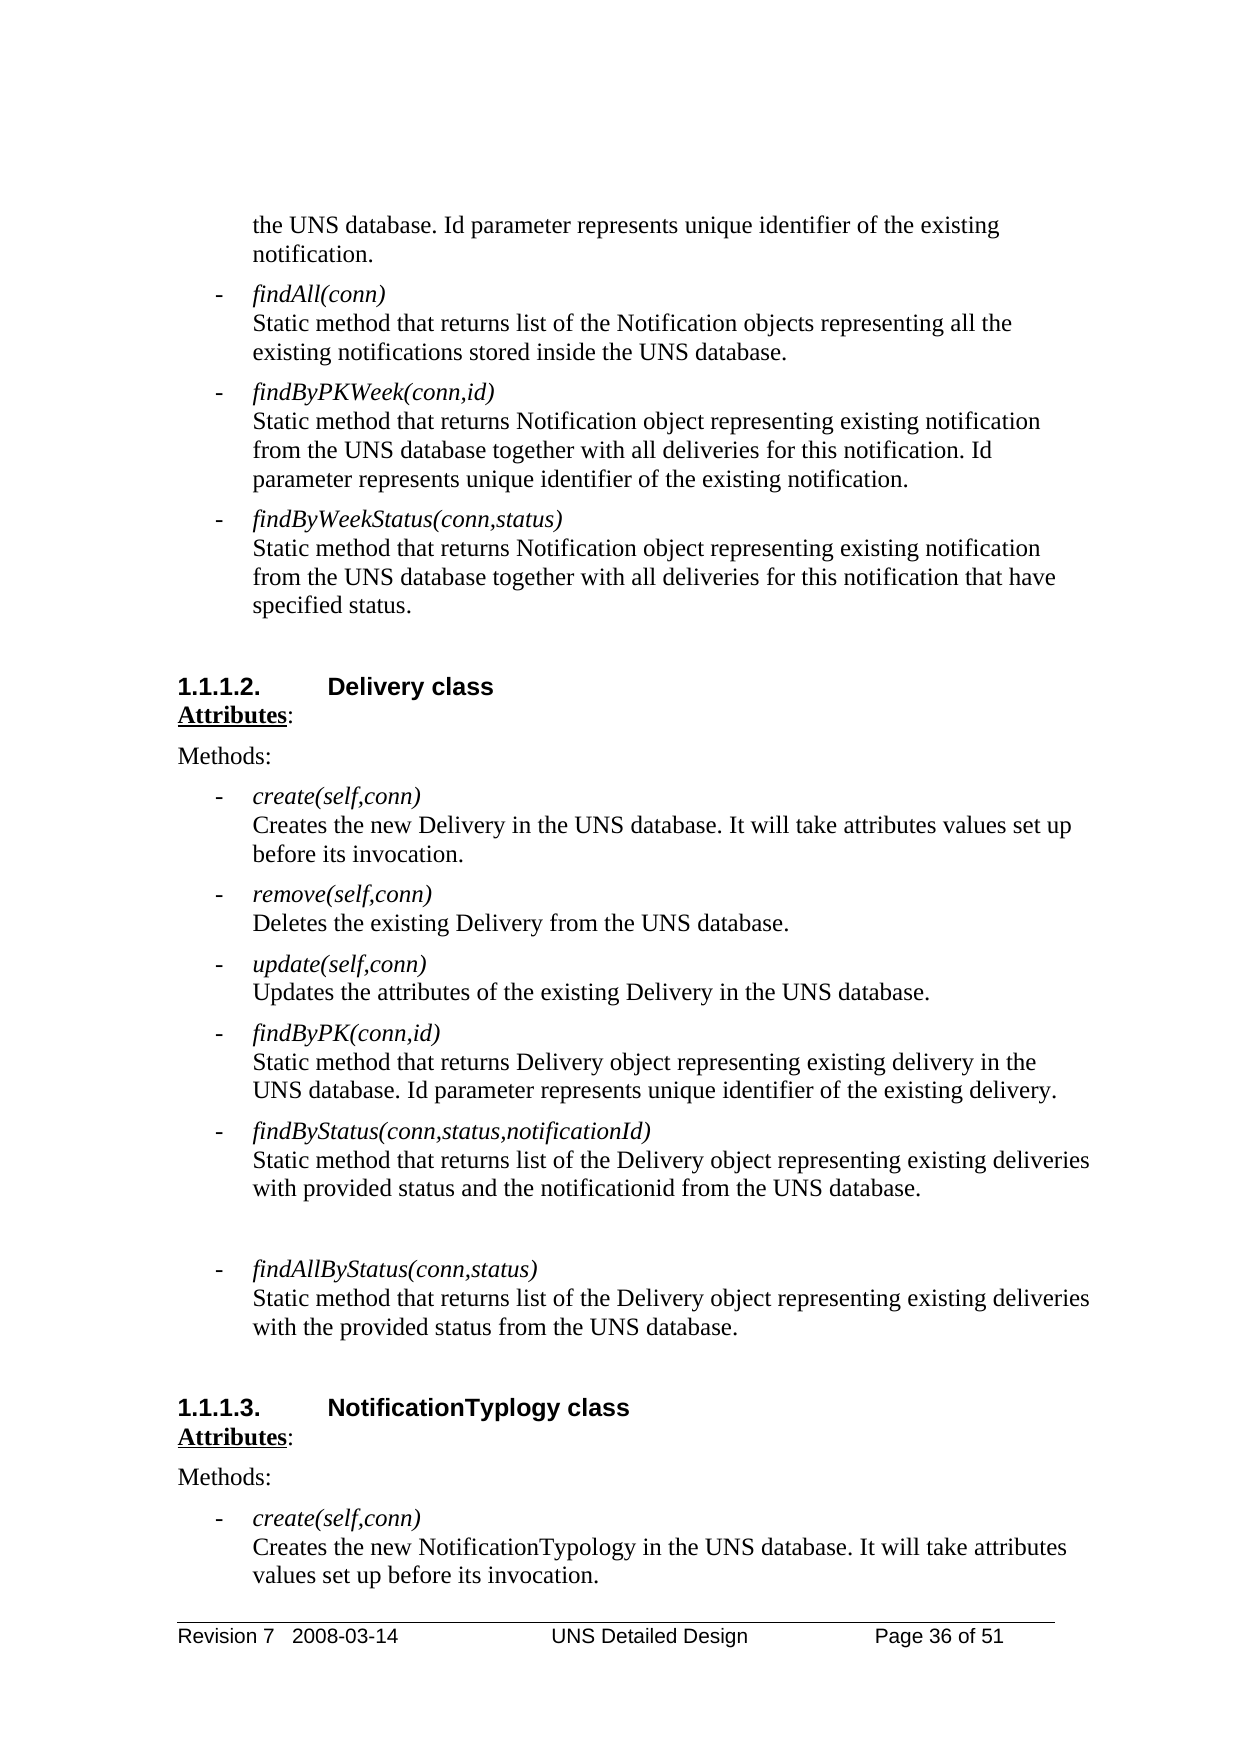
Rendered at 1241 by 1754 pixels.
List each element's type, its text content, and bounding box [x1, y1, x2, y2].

list findByWeekStatus(conn,status) Static method that returns Notification object representing existing notification from the UNS database together with all deliveries for this notification that have specified status. [215, 504, 1092, 619]
subtitle Delivery class [177, 672, 1092, 700]
list findAll(conn) Static method that returns list of the Notification objects representing all the existing notifications stored inside the UNS database. [215, 279, 1092, 366]
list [215, 210, 1092, 268]
list create(self,conn) Creates the new NotificationTypology in the UNS database. It will take attributes values set up before its invocation. [215, 1503, 1092, 1589]
list update(self,conn) Updates the attributes of the existing Delivery in the UNS database. [215, 949, 1092, 1006]
list create(self,conn) Creates the new Delivery in the UNS database. It will take attributes values set up before its invocation. [215, 781, 1092, 868]
list findAllByStatus(conn,status) Static method that returns list of the Delivery object representing existing deliveries with the provided status from the UNS database. [215, 1254, 1092, 1341]
text Methods: [177, 741, 1092, 769]
list findByPK(conn,id) Static method that returns Delivery object representing existing delivery in the UNS database. Id parameter represents unique identifier of the existing delivery. [215, 1018, 1092, 1104]
list findByStatus(conn,status,notificationId) Static method that returns list of the Delivery object representing existing deliveries with provided status and the notificationid from the UNS database. [215, 1116, 1092, 1202]
list remove(self,conn) Deletes the existing Delivery from the UNS database. [215, 879, 1092, 937]
text Methods: [177, 1462, 1092, 1491]
subtitle NotificationTyplogy class [177, 1393, 1092, 1422]
text Attributes: [177, 700, 1092, 729]
text Attributes: [177, 1422, 1092, 1451]
list findByPKWeek(conn,id) Static method that returns Notification object representing existing notification from the UNS database together with all deliveries for this notification. Id parameter represents unique identifier of the existing notification. [215, 377, 1092, 492]
